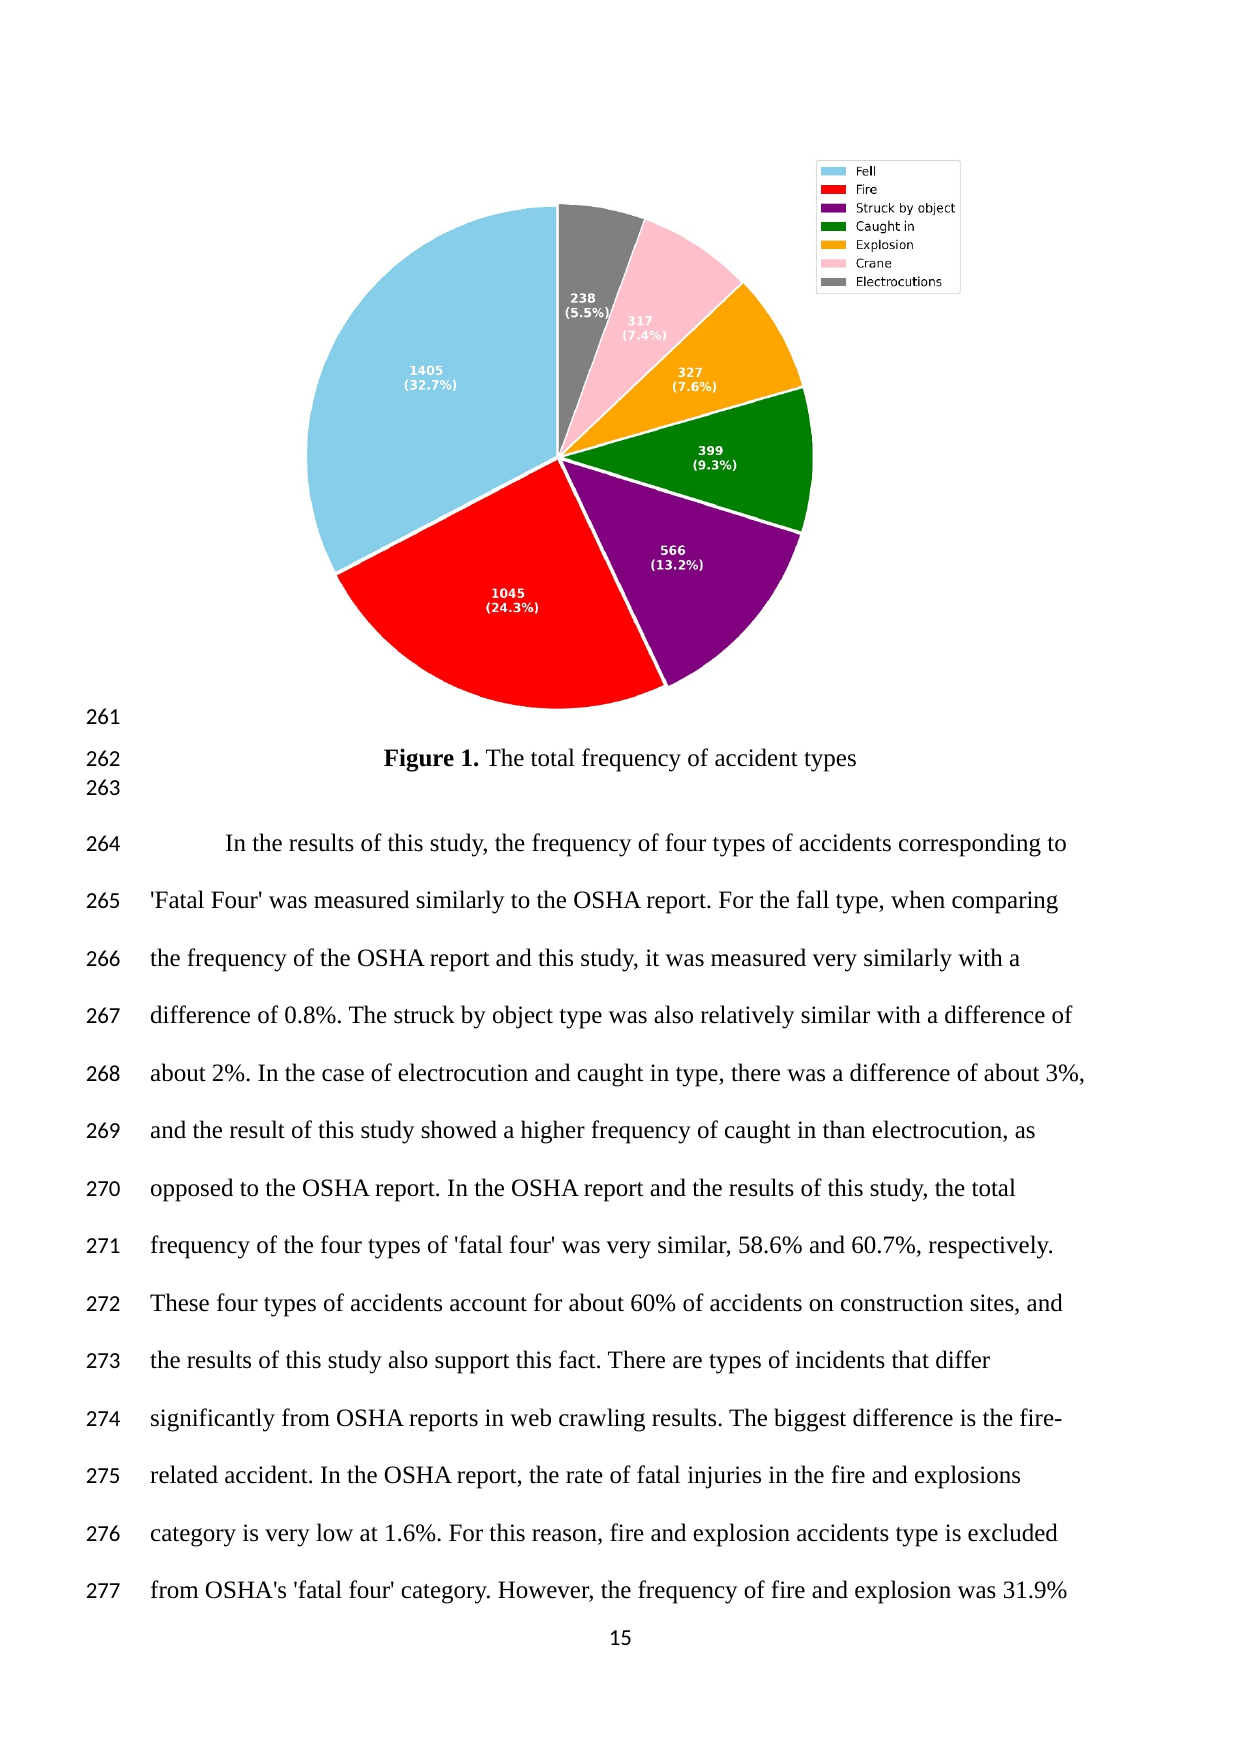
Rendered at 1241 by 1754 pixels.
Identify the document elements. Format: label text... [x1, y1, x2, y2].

picture [267, 150, 973, 724]
text Figure 1. The total frequency of accident types [150, 743, 1090, 772]
